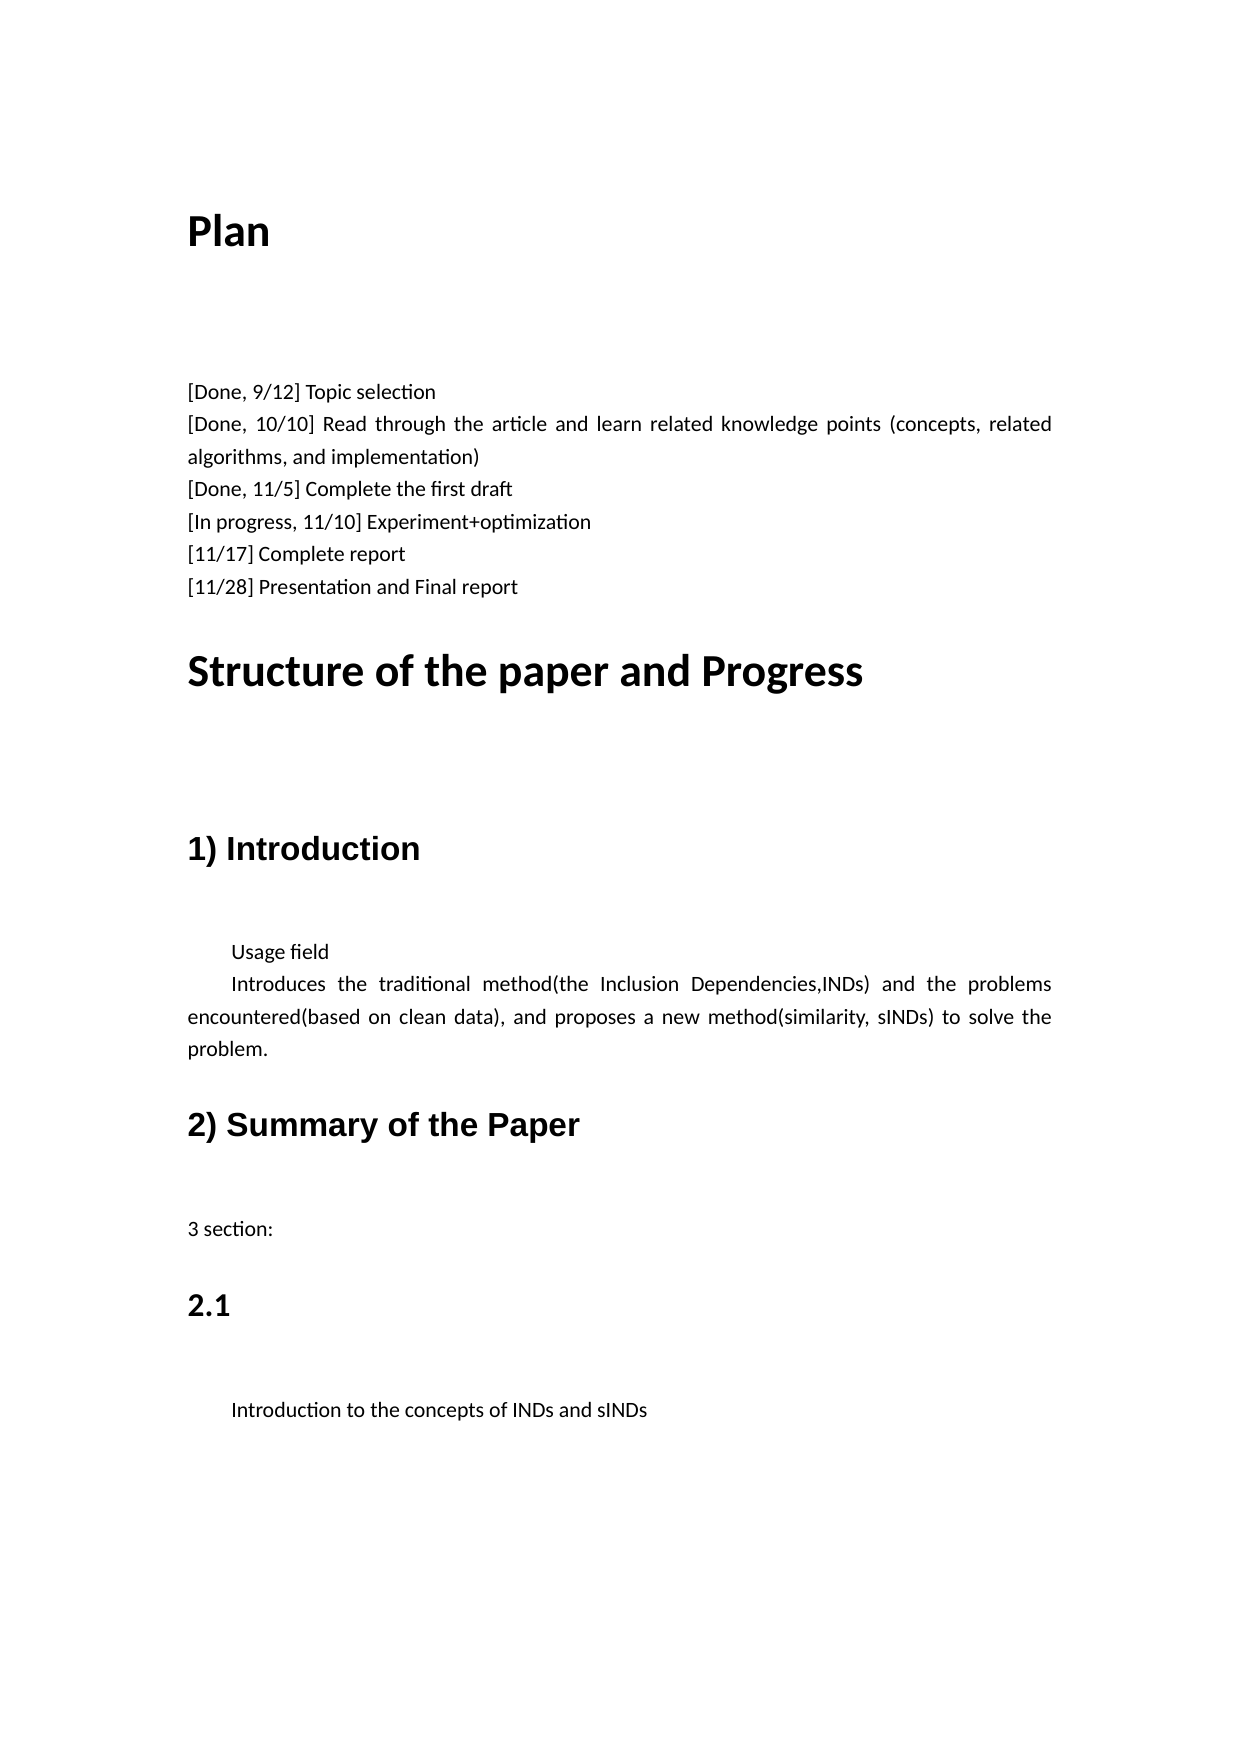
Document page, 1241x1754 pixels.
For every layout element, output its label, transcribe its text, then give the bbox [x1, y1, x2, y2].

text [Done, 11/5] Complete the first draft [187, 472, 1053, 505]
text Introduction to the concepts of INDs and sINDs [187, 1393, 1053, 1425]
text [Done, 10/10] Read through the article and learn related knowledge points (concepts, related algorithms, and implementation) [187, 407, 1053, 472]
text Usage field [187, 935, 1053, 968]
subtitle 1) Introduction [187, 816, 1053, 881]
subtitle 2.1 [187, 1272, 1053, 1337]
subtitle 2) Summary of the Paper [187, 1092, 1053, 1157]
text [In progress, 11/10] Experiment+optimization [187, 505, 1053, 537]
subtitle Plan [187, 197, 1053, 262]
subtitle Structure of the paper and Progress [187, 638, 1053, 703]
text [11/17] Complete report [187, 537, 1053, 570]
text [11/28] Presentation and Final report [187, 570, 1053, 602]
text 3 section: [187, 1212, 1053, 1244]
text [Done, 9/12] Topic selection [187, 375, 1053, 407]
text Introduces the traditional method(the Inclusion Dependencies,INDs) and the problems encountered(based on clean data), and proposes a new method(similarity, sINDs) to solve the problem. [187, 968, 1053, 1065]
